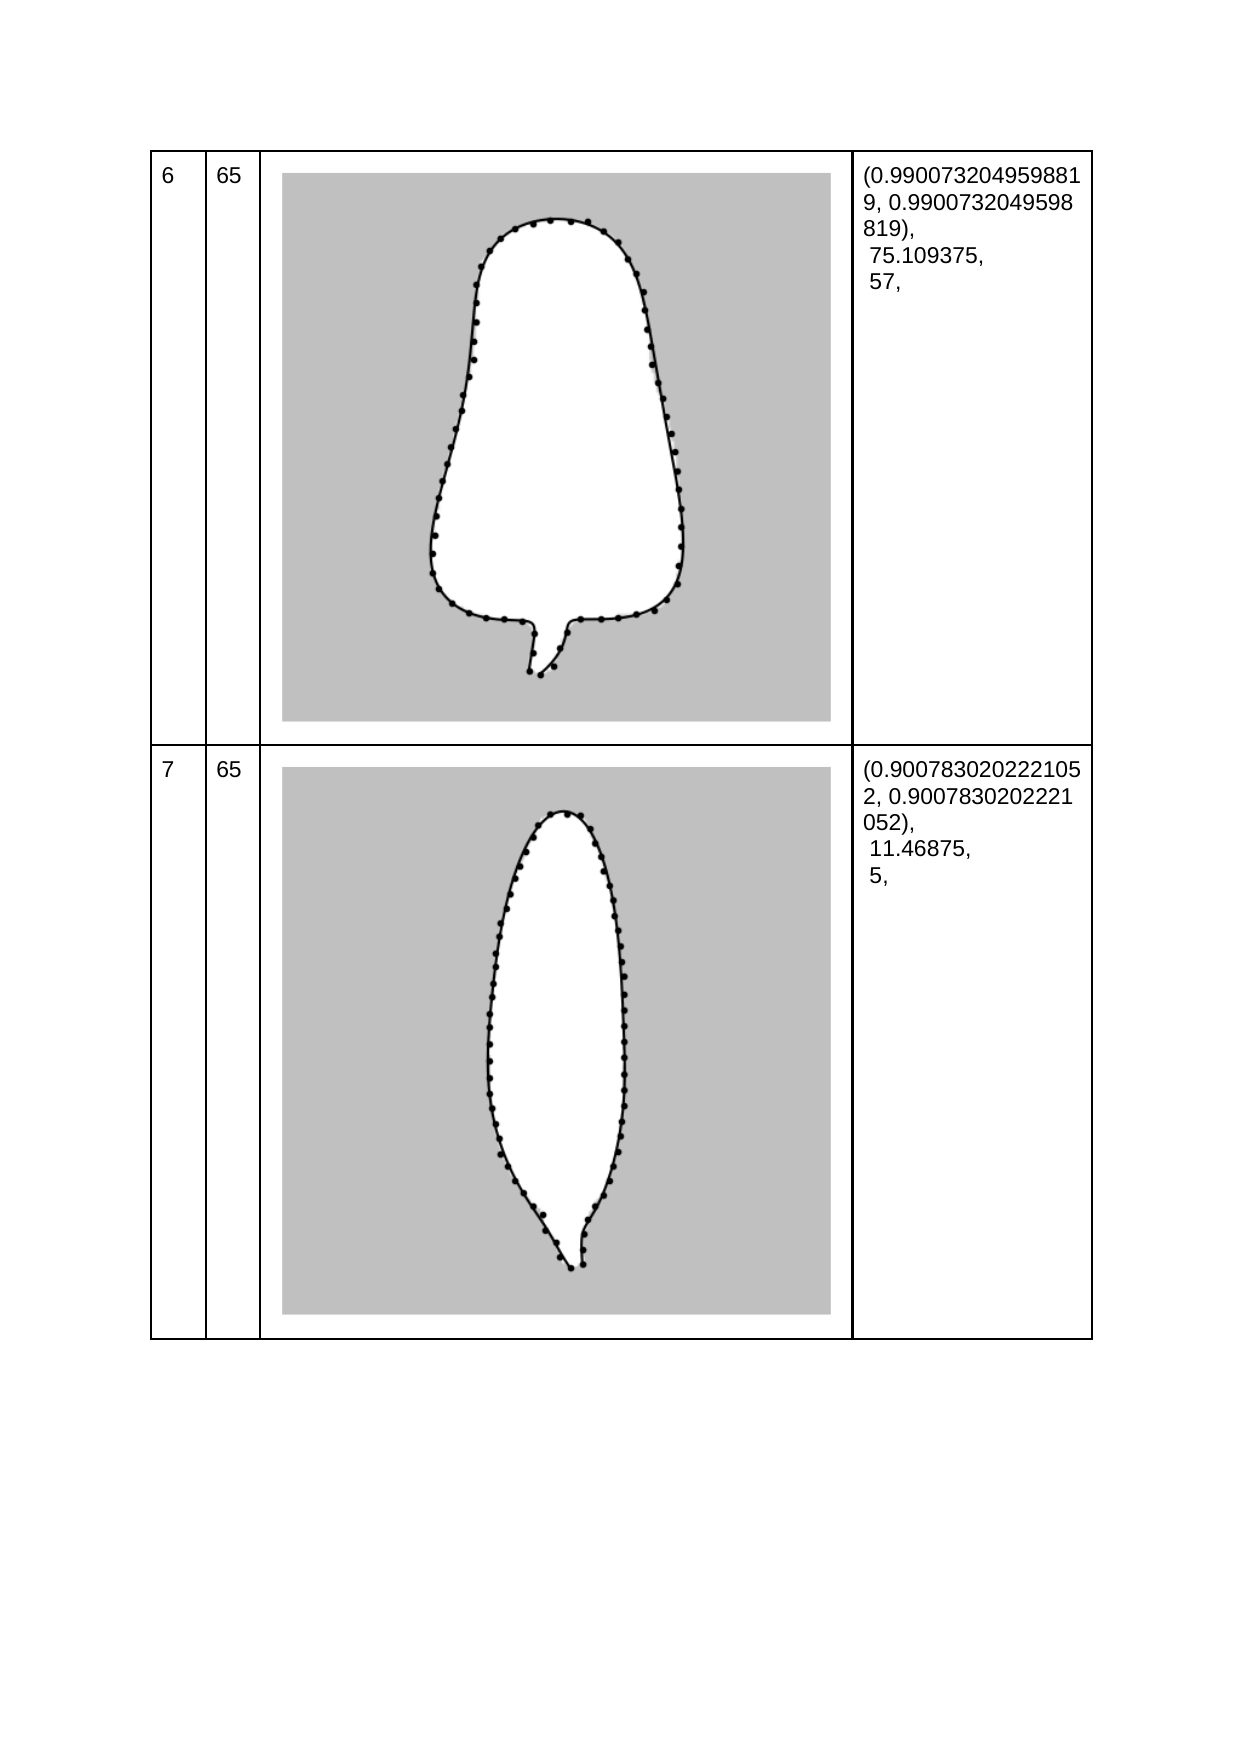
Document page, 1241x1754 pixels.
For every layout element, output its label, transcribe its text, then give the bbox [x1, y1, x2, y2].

table_cell (0.9900732049598819, 0.9900732049598819), 75.109375, 57, [854, 152, 1091, 744]
table_cell (0.9007830202221052, 0.9007830202221052), 11.46875, 5, [854, 746, 1091, 1337]
table_cell [261, 746, 851, 1337]
table_cell 65 [207, 152, 259, 744]
picture [270, 162, 842, 734]
table_cell [261, 152, 851, 744]
table_cell 65 [207, 746, 259, 1337]
table_cell 7 [152, 746, 205, 1337]
picture [270, 756, 842, 1327]
table_cell 6 [152, 152, 205, 744]
